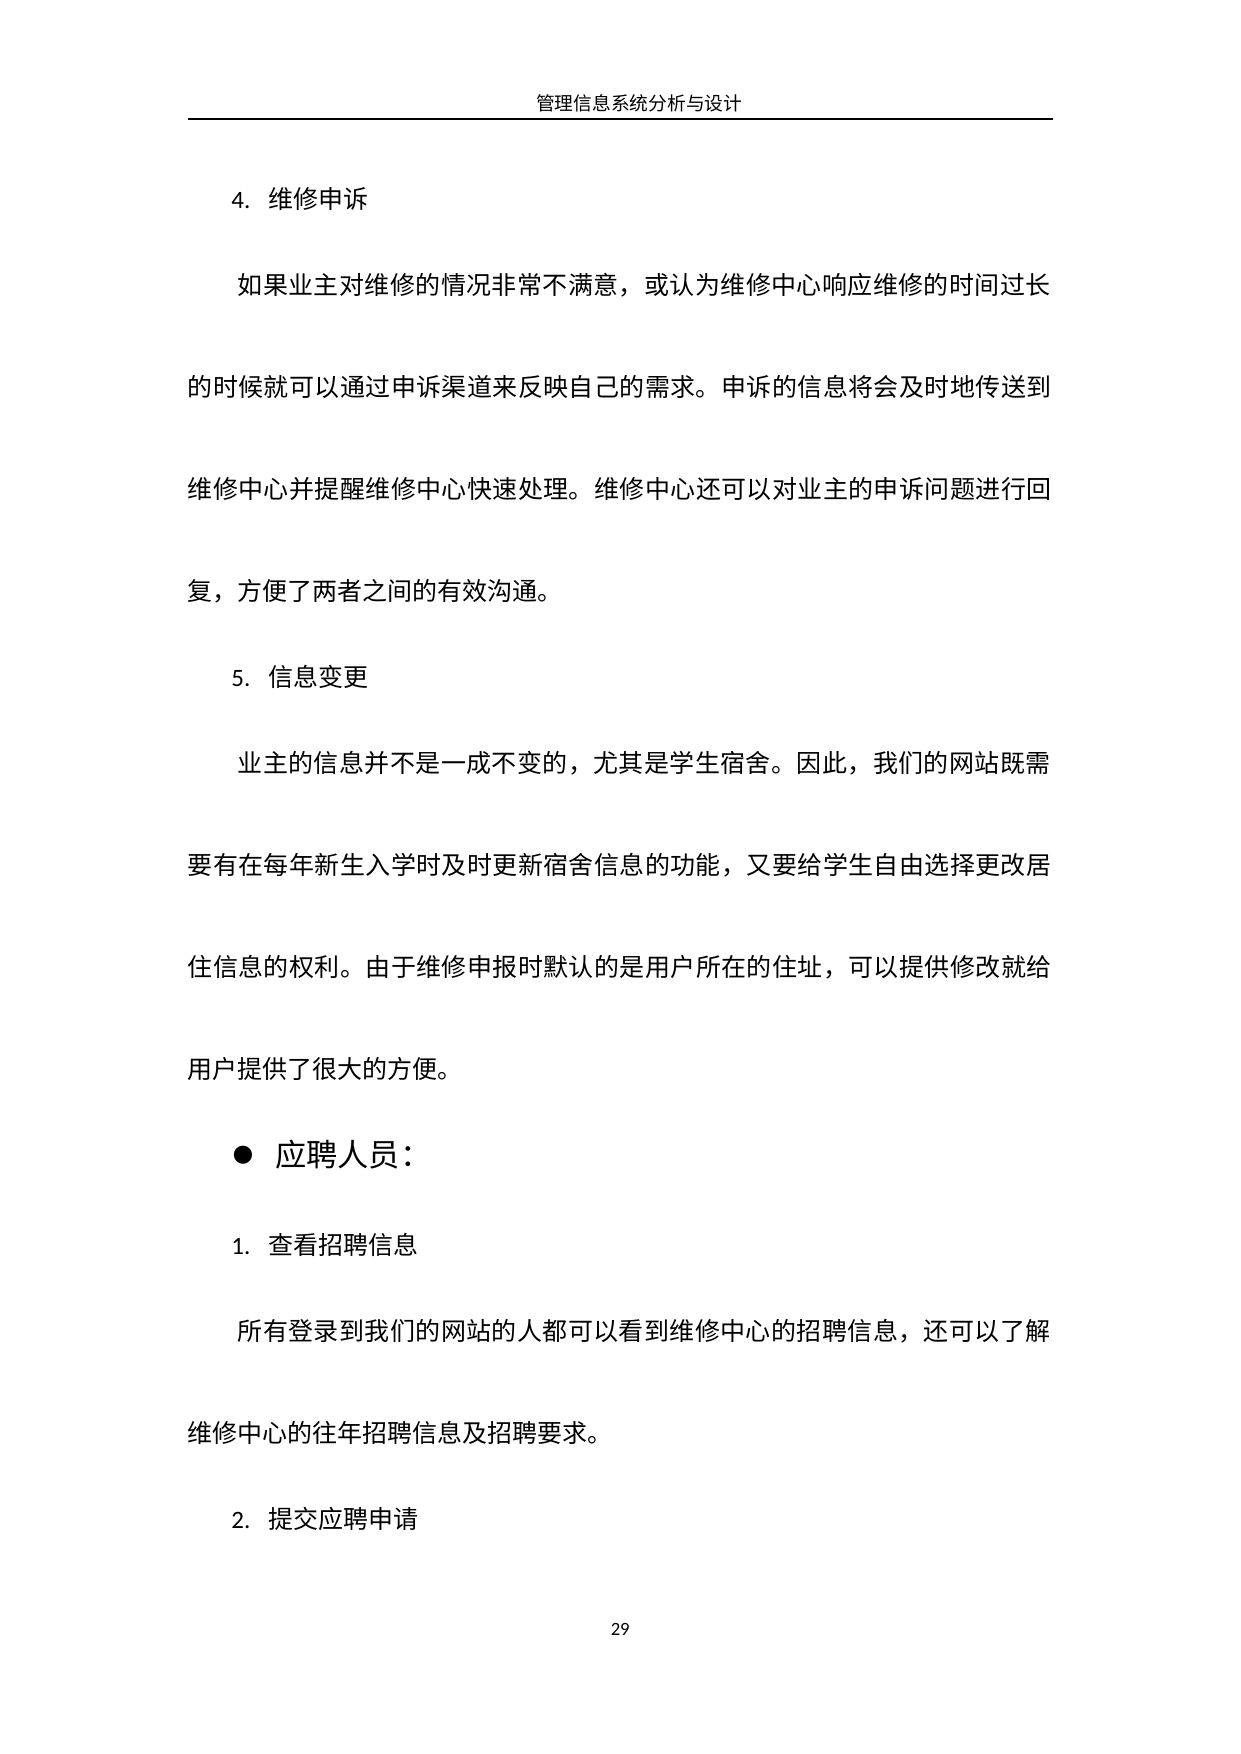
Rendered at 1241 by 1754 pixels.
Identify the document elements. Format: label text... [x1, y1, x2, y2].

text 业主的信息并不是一成不变的，尤其是学生宿舍。因此，我们的网站既需要有在每年新生入学时及时更新宿舍信息的功能，又要给学生自由选择更改居住信息的权利。由于维修申报时默认的是用户所在的住址，可以提供修改就给用户提供了很大的方便。 [187, 728, 1053, 1101]
text 如果业主对维修的情况非常不满意，或认为维修中心响应维修的时间过长的时候就可以通过申诉渠道来反映自己的需求。申诉的信息将会及时地传送到维修中心并提醒维修中心快速处理。维修中心还可以对业主的申诉问题进行回复，方便了两者之间的有效沟通。 [187, 250, 1053, 623]
list 提交应聘申请 [231, 1484, 1053, 1552]
list 应聘人员： [231, 1119, 1053, 1187]
text 所有登录到我们的网站的人都可以看到维修中心的招聘信息，还可以了解维修中心的往年招聘信息及招聘要求。 [187, 1296, 1053, 1466]
list 查看招聘信息 [231, 1210, 1053, 1278]
list 维修申诉 [231, 164, 1053, 232]
list 信息变更 [231, 642, 1053, 709]
